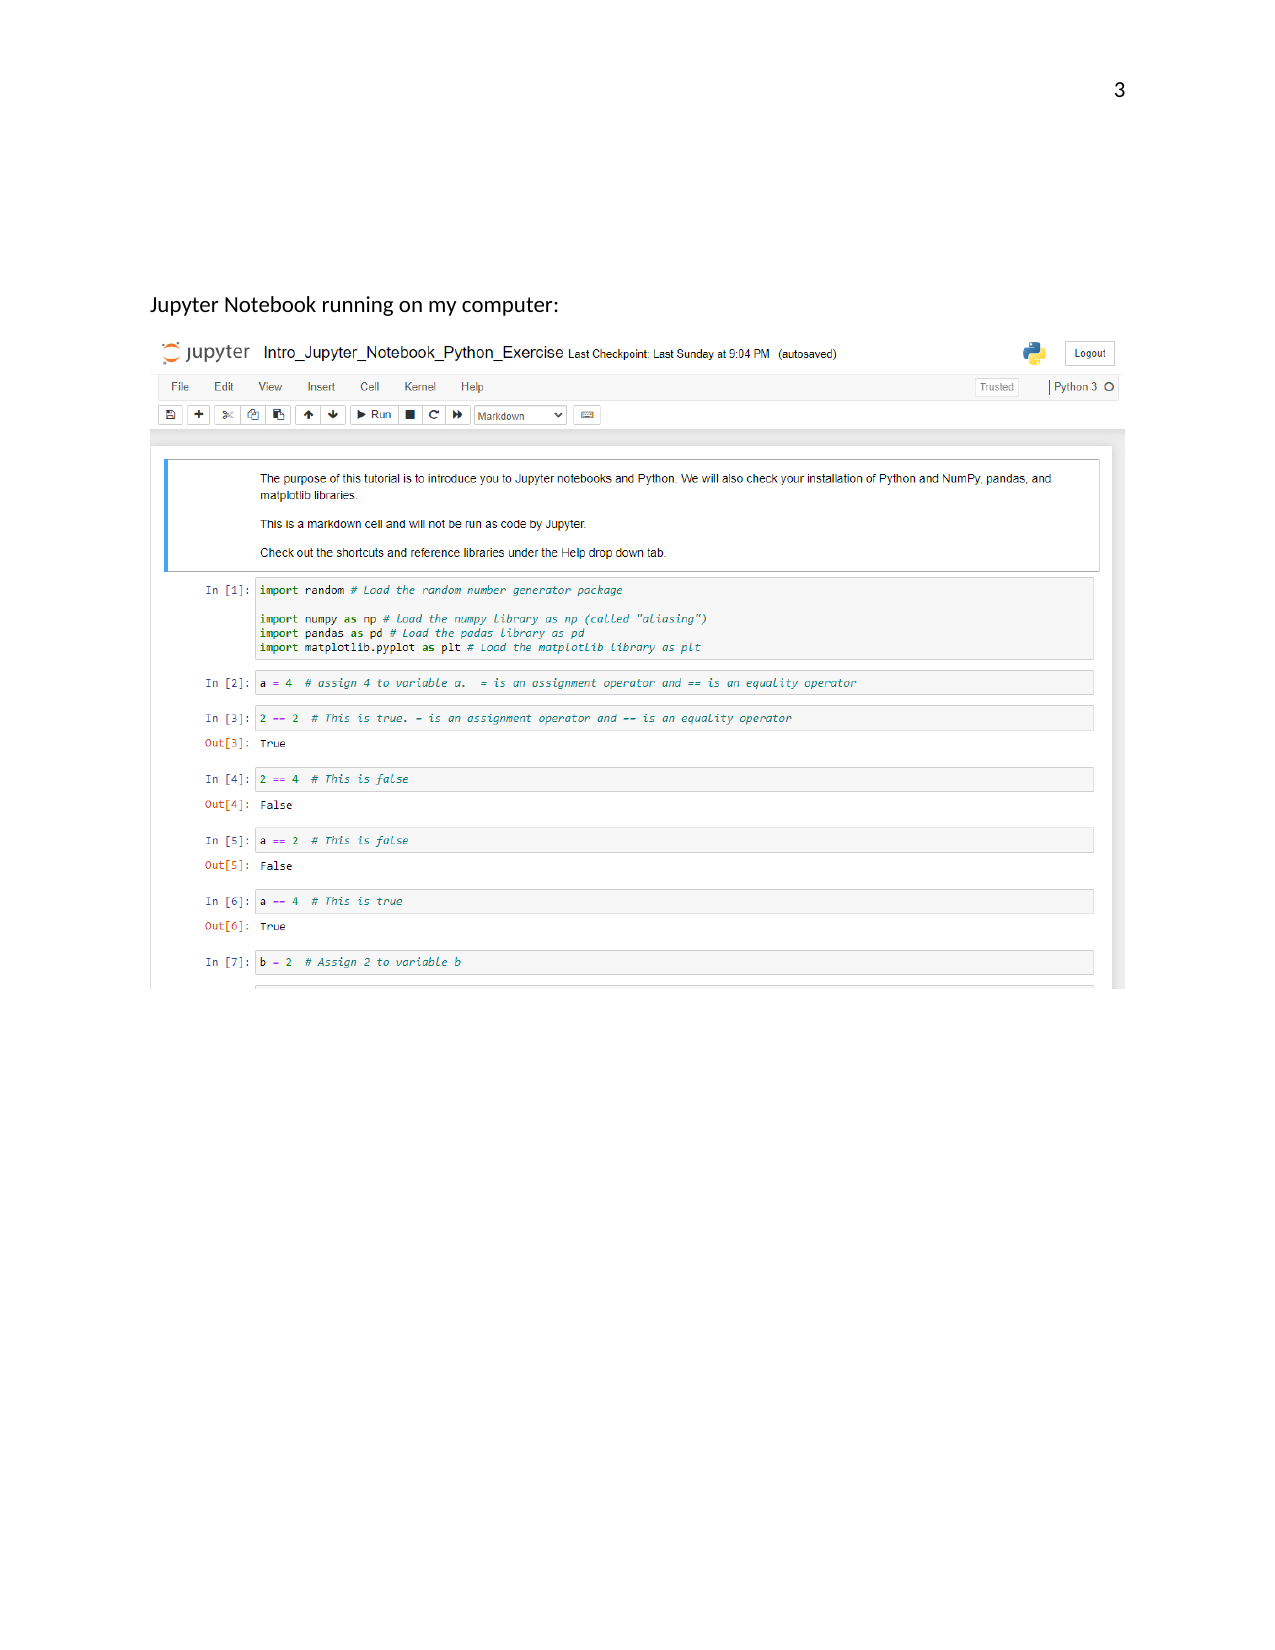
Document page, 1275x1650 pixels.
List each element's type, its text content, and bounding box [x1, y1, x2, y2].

text Jupyter Notebook running on my computer: [150, 291, 1125, 319]
picture [150, 337, 1125, 989]
